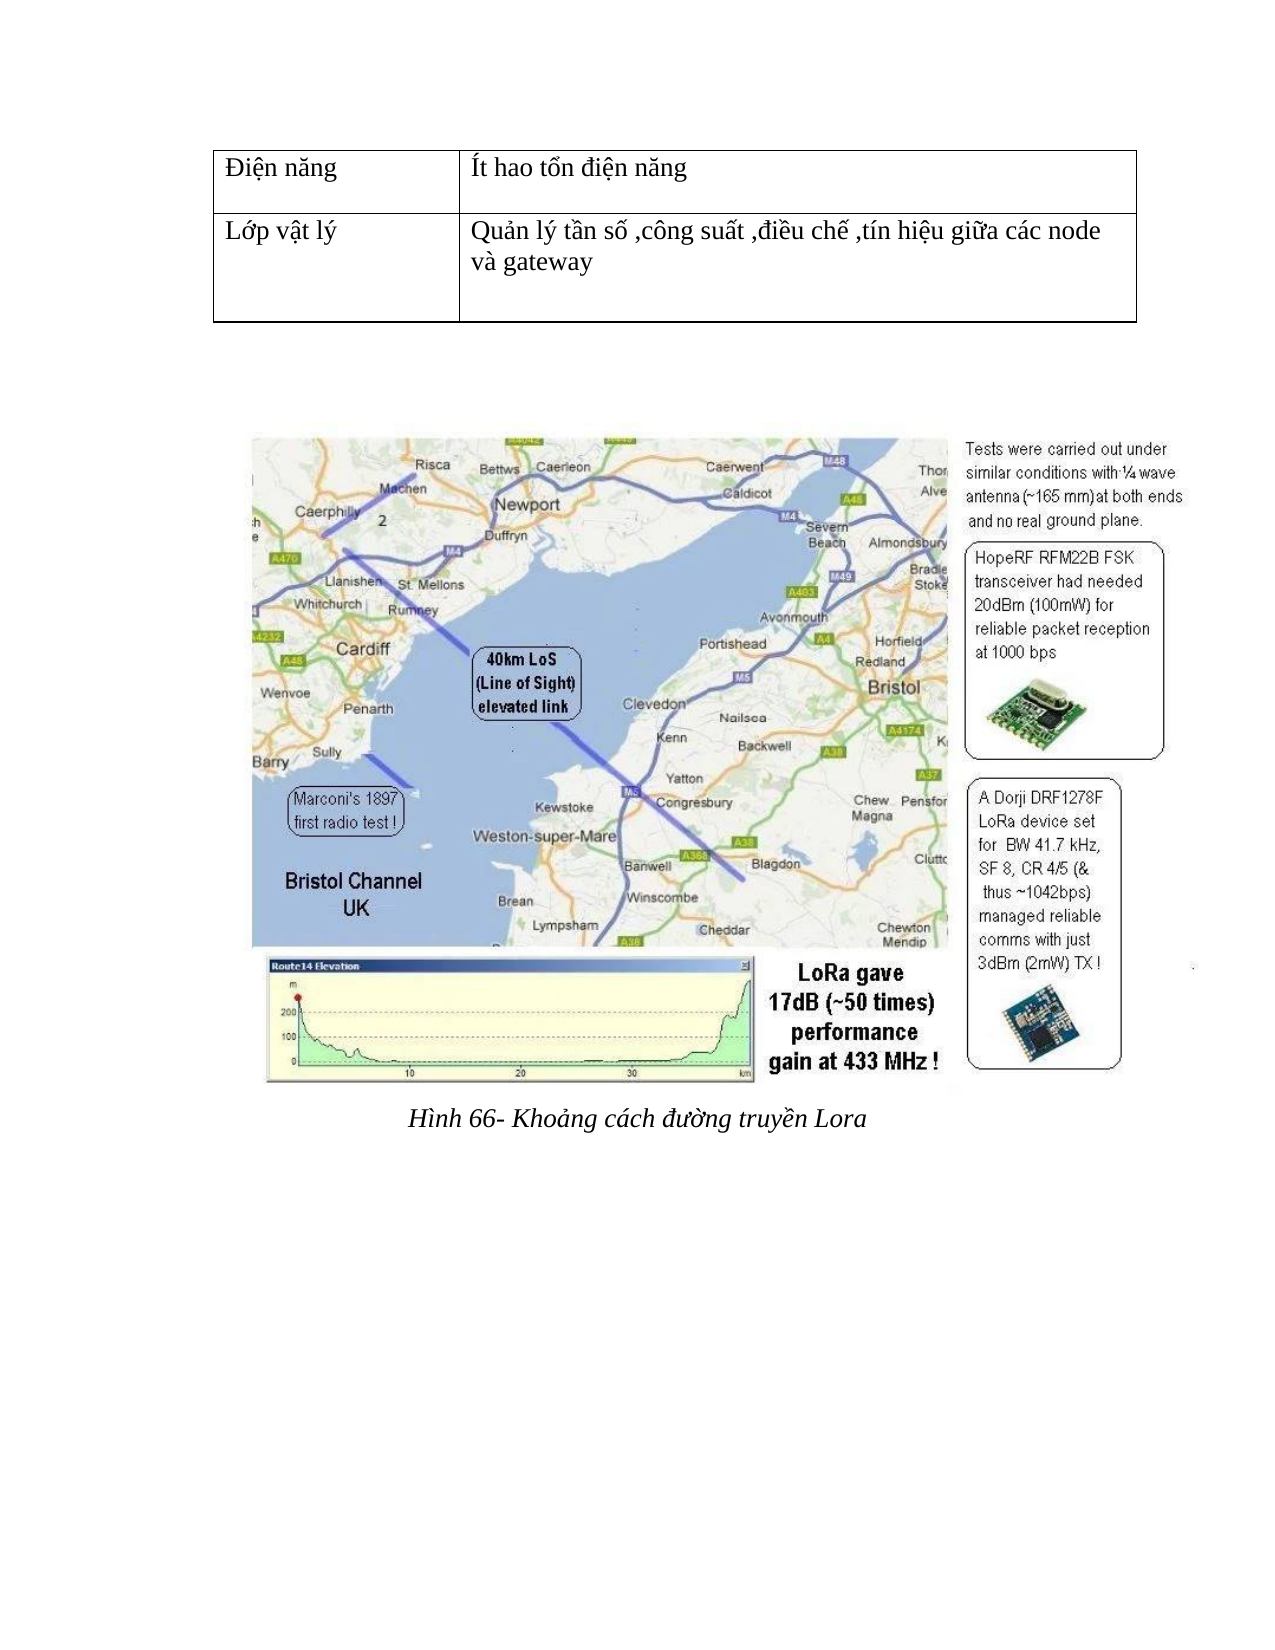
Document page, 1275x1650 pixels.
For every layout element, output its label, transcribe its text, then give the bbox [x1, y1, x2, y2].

table_cell Lớp vật lý [214, 214, 459, 321]
text Hình 66- Khoảng cách đường truyền Lora [150, 1102, 1125, 1133]
table_cell Ít hao tổn điện năng [460, 151, 1136, 213]
table_cell Điện năng [214, 151, 459, 213]
table_cell Quản lý tần số ,công suất ,điều chế ,tín hiệu giữa các node và gateway [460, 214, 1136, 321]
picture [225, 422, 1200, 1098]
